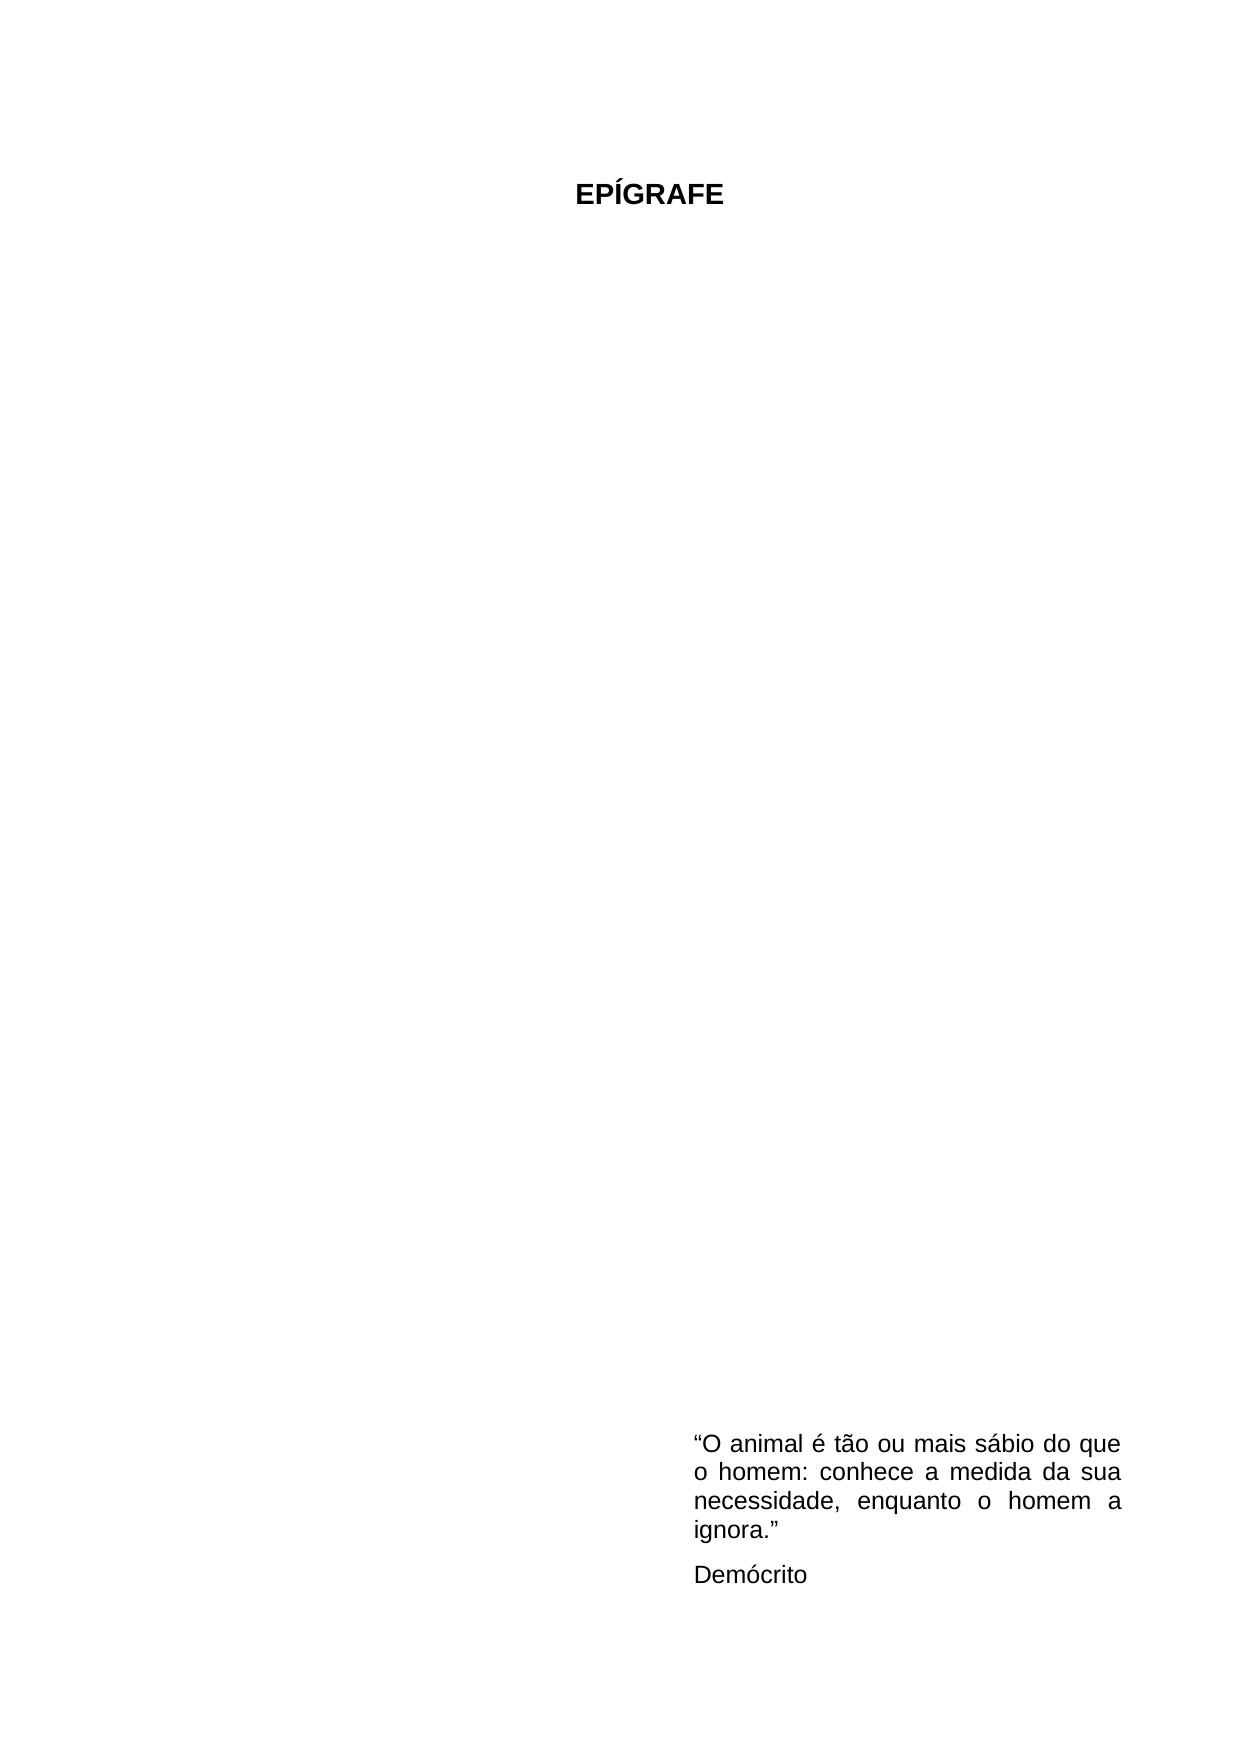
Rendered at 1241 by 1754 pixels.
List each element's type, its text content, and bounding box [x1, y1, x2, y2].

text Demócrito [693, 1560, 1122, 1589]
text EPÍGRAFE [177, 177, 1122, 211]
text “O animal é tão ou mais sábio do que o homem: conhece a medida da sua necessidade, enquanto o homem a ignora.” [693, 1428, 1122, 1543]
